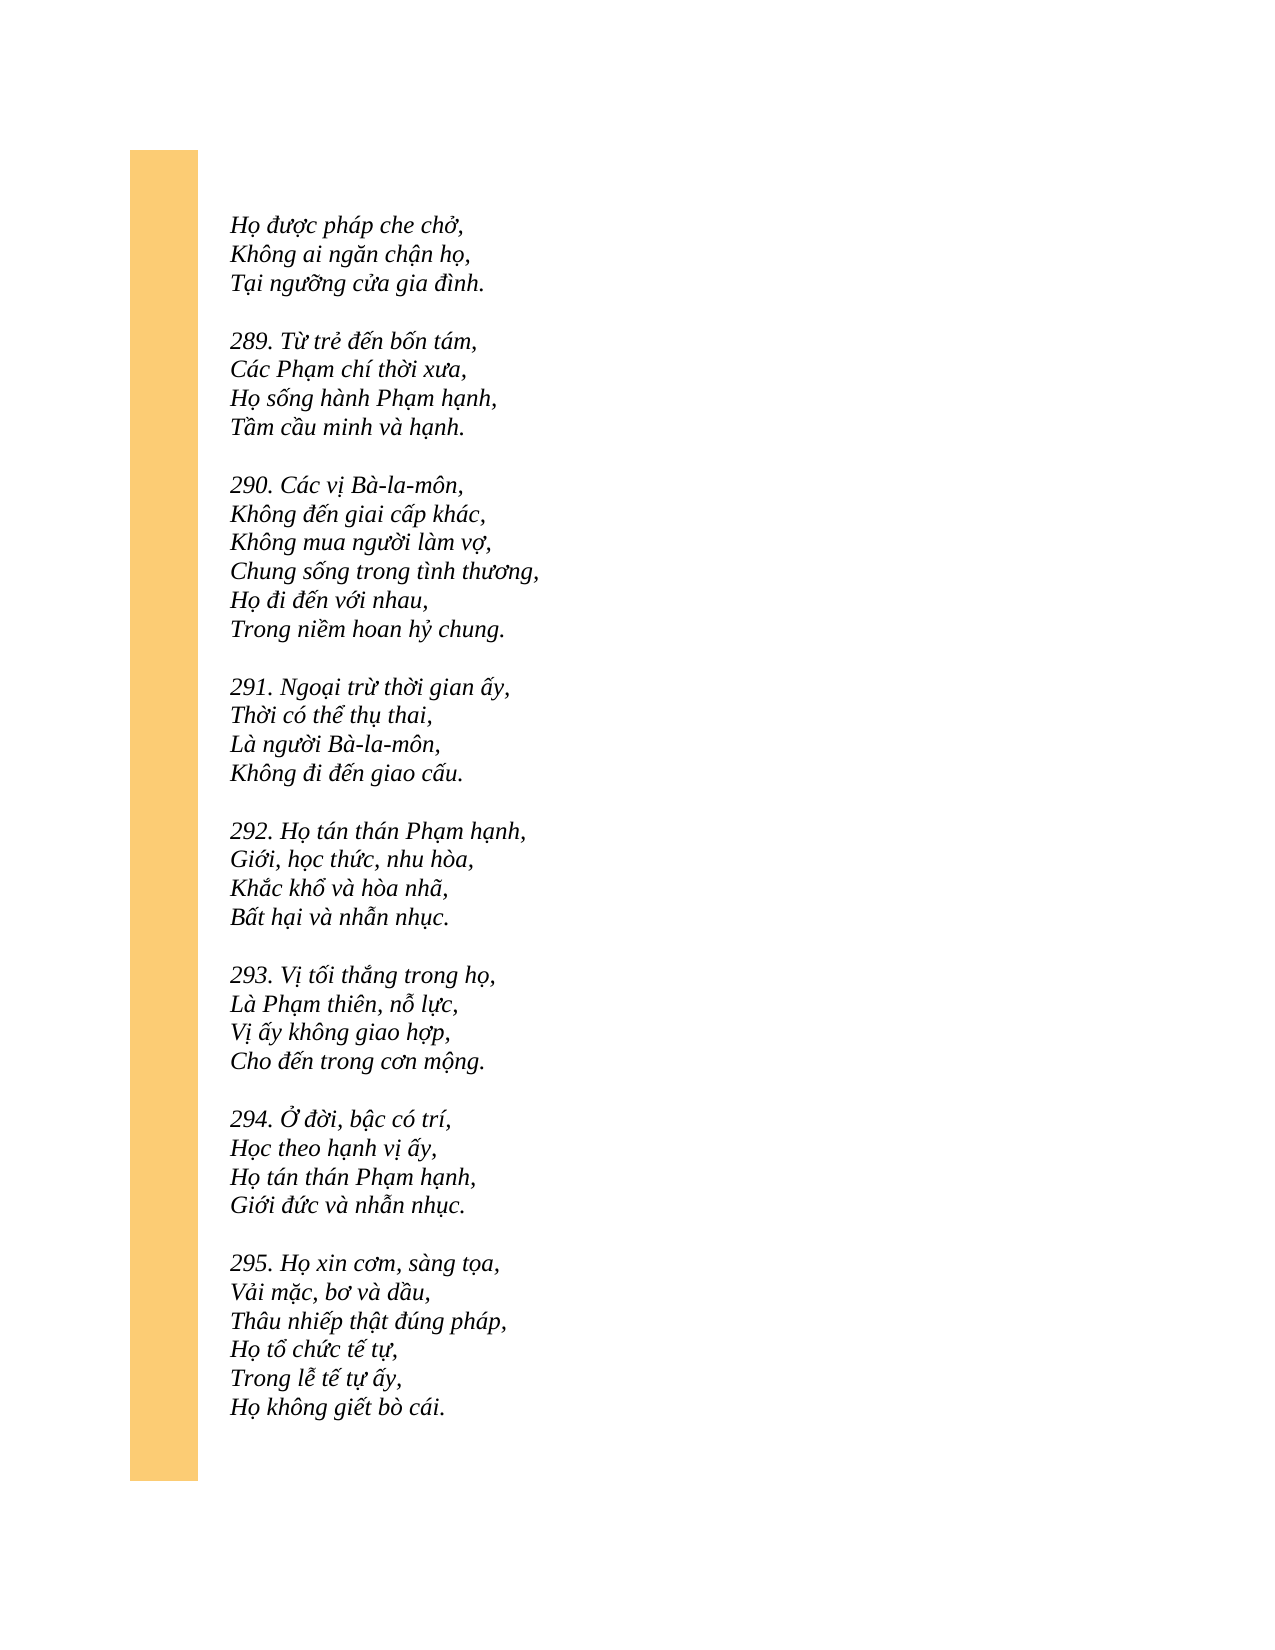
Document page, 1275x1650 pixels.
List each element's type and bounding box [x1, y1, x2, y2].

table_header [199, 150, 1145, 1481]
table_header [130, 150, 198, 1481]
